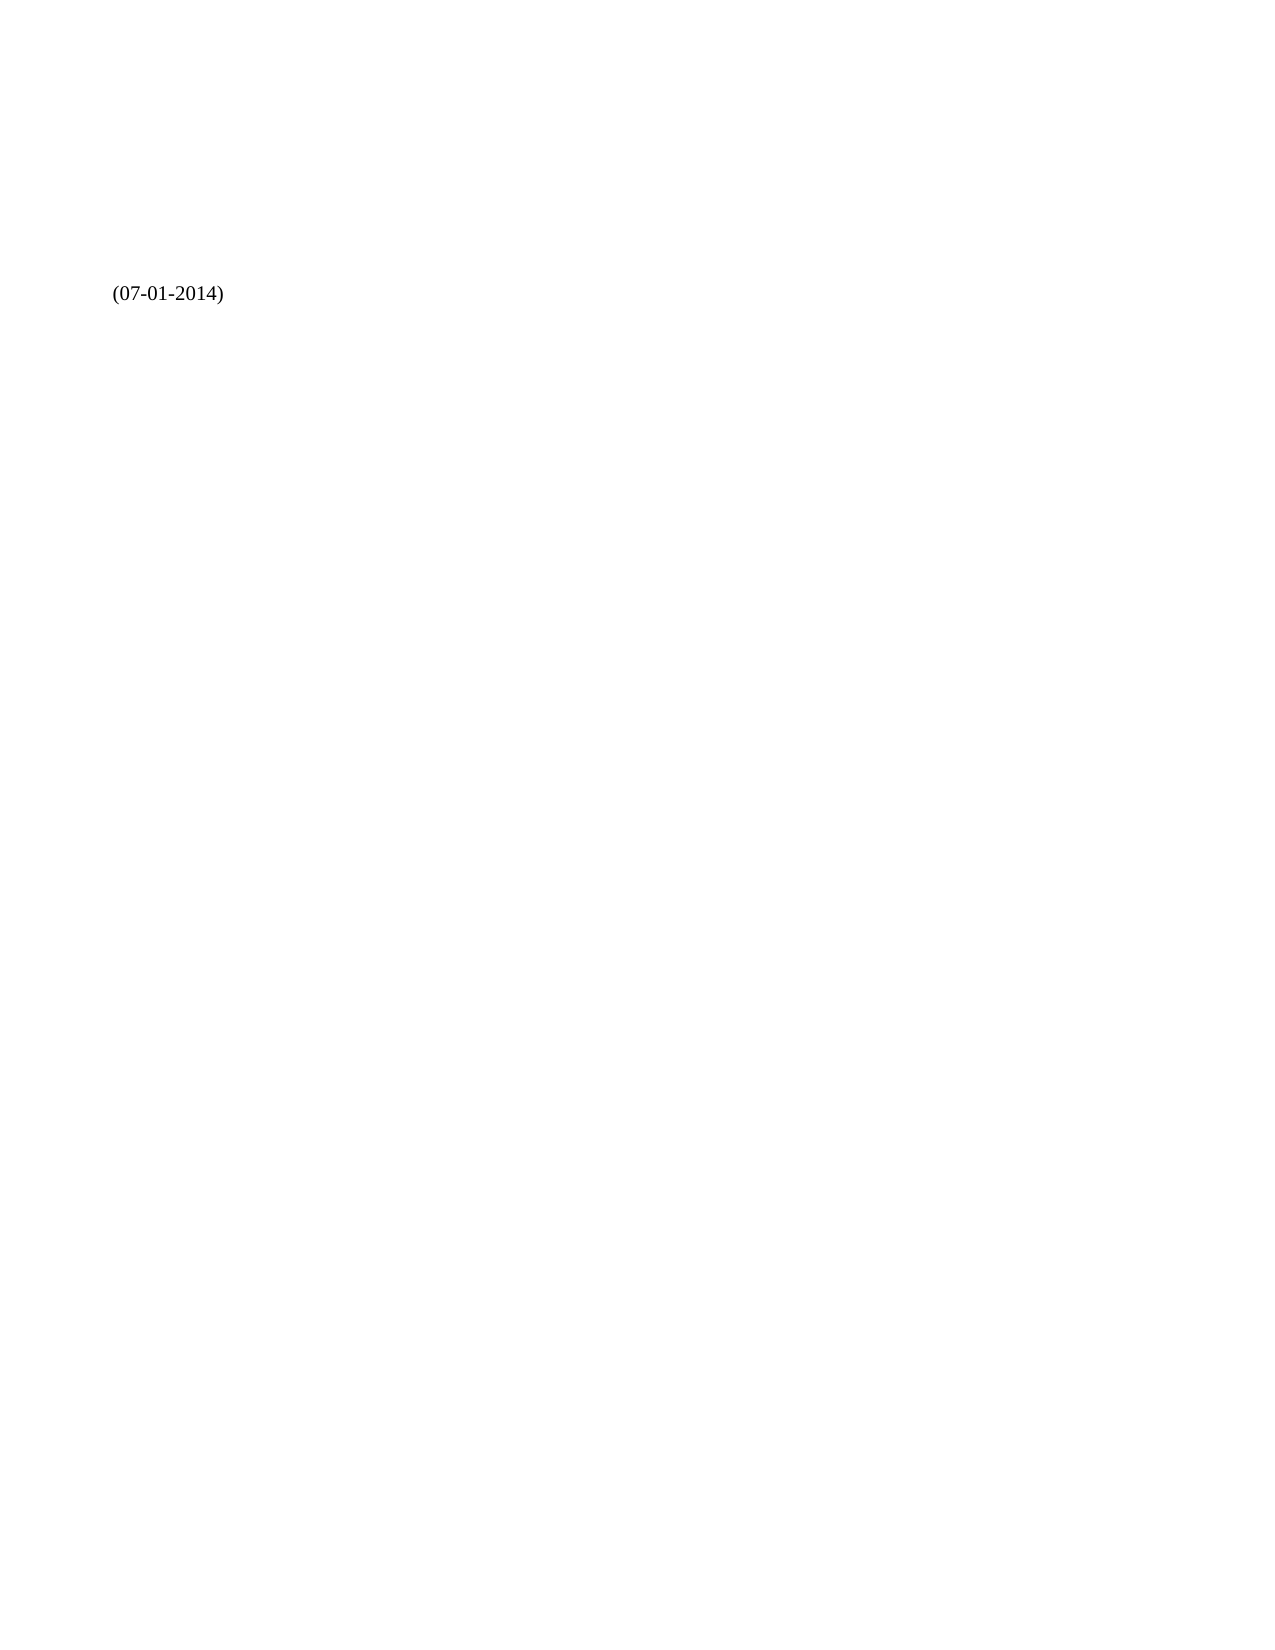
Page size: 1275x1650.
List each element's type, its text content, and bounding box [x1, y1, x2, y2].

text (07-01-2014) [112, 281, 1162, 305]
